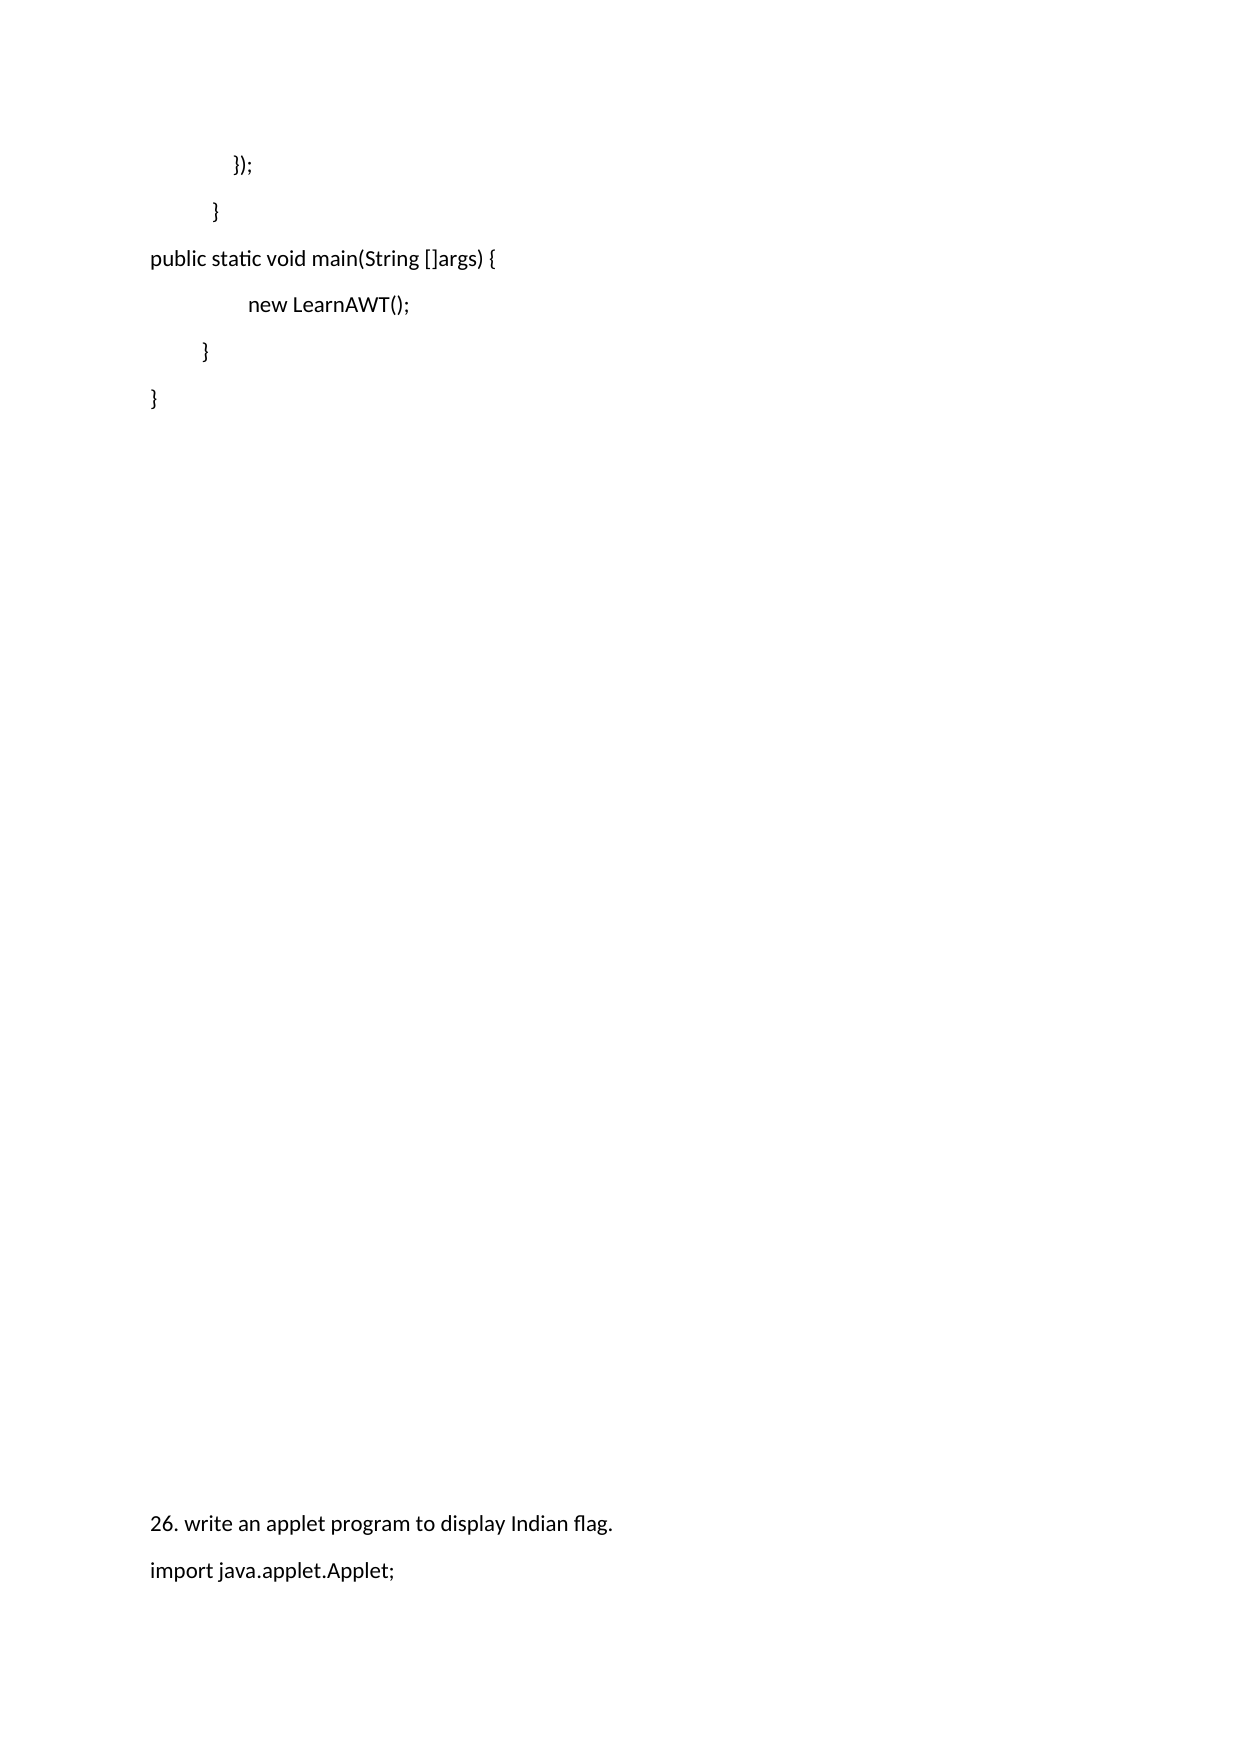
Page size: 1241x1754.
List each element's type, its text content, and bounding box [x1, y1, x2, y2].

text 26. write an applet program to display Indian flag. [150, 1509, 1090, 1537]
text } [150, 197, 1090, 225]
text } [150, 337, 1090, 366]
text new LearnAWT(); [150, 291, 1090, 319]
text public static void main(String []args) { [150, 244, 1090, 272]
text }); [150, 150, 1090, 178]
text import java.applet.Applet; [150, 1556, 1090, 1584]
text } [150, 384, 1090, 412]
